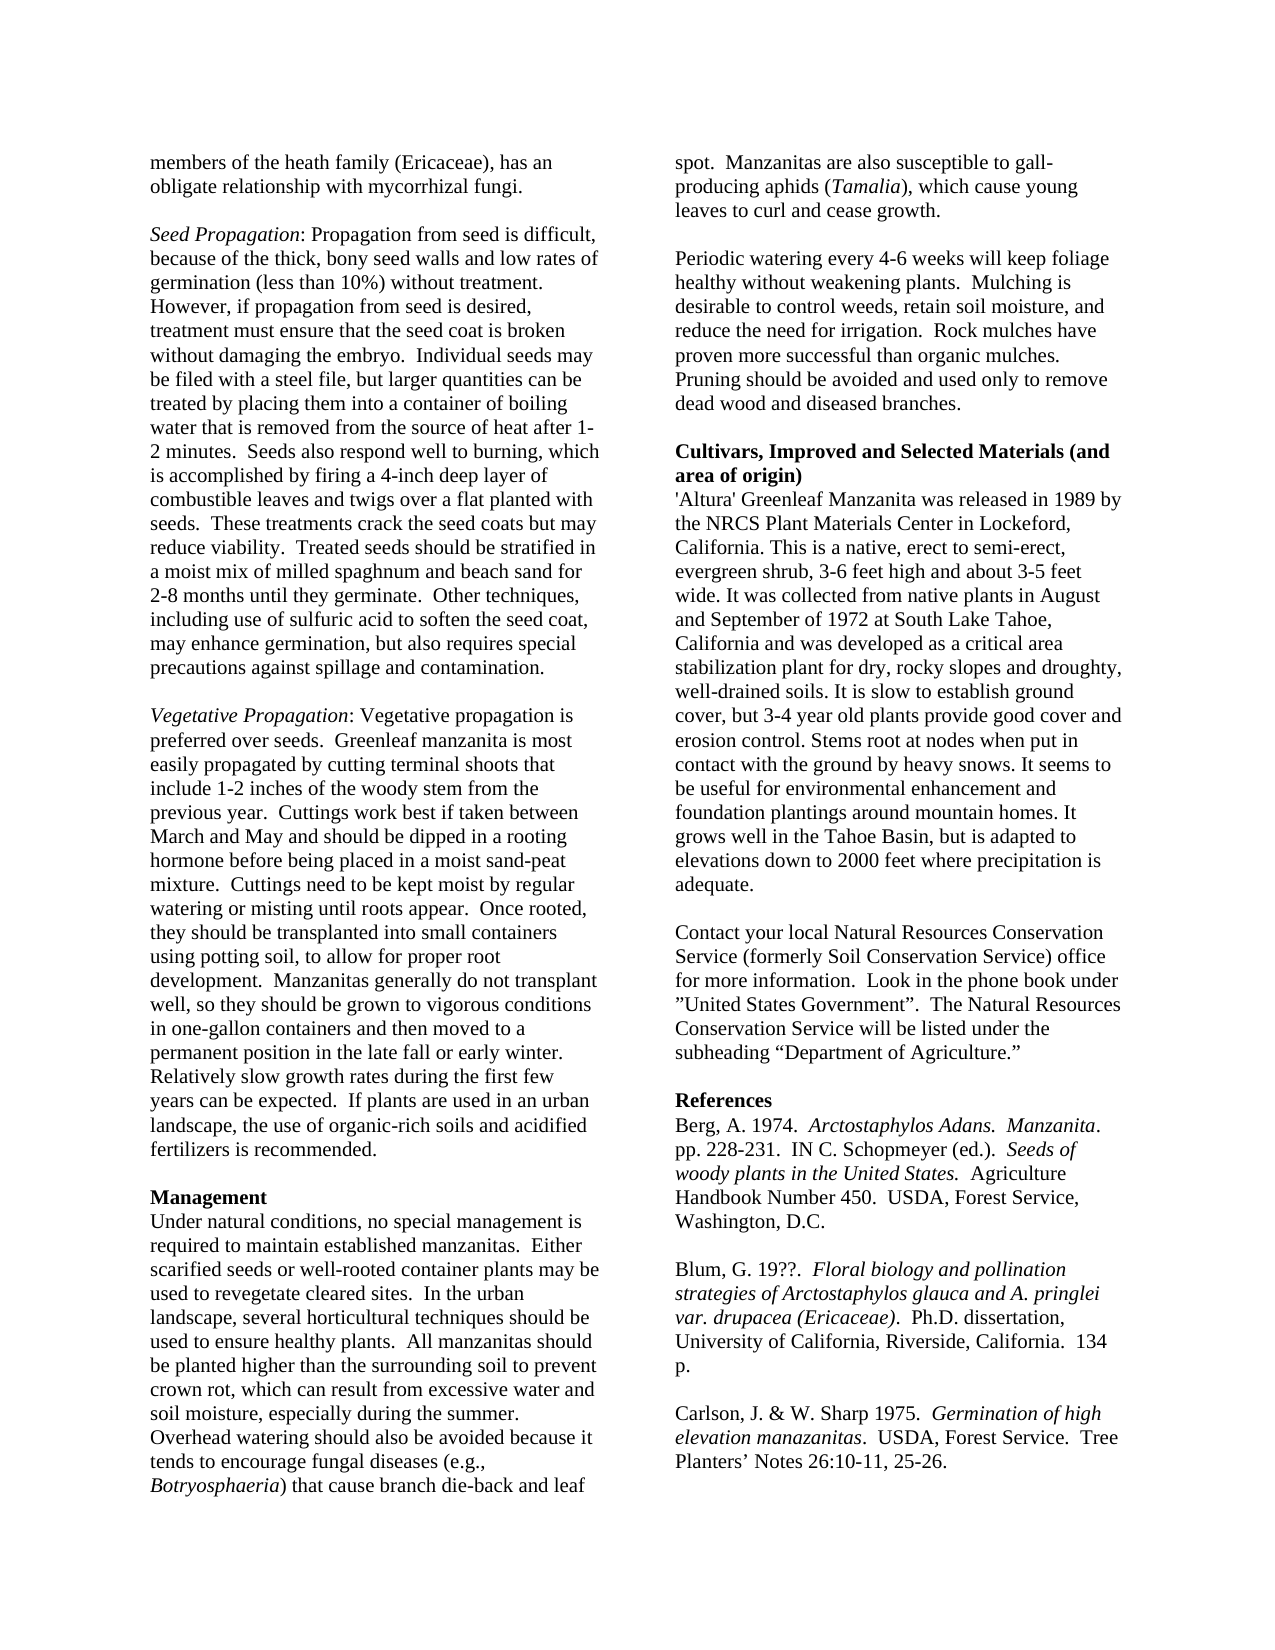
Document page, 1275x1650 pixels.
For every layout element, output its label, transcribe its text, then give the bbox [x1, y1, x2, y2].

text Carlson, J. & W. Sharp 1975. Germination of high elevation manazanitas. USDA, Service. Tree Planters’ Notes 26:10-11, 25-26. [675, 1401, 1125, 1473]
text 'Altura' Greenleaf Manzanita was released in 1989 by the in . This is a native, erect to semi-erect, evergreen shrub, 3-6 feet high and about 3-5 feet wide. It was collected from native plants in August and September of 1972 at and was developed as a critical area stabilization plant for dry, rocky slopes and droughty, well-drained soils. It is slow to establish ground cover, but 3-4 year old plants provide good cover and erosion control. Stems root at nodes when put in contact with the ground by heavy snows. It seems to be useful for environmental enhancement and foundation plantings around mountain homes. It grows well in the , but is adapted to elevations down to 2000 feet where precipitation is adequate. [675, 487, 1125, 896]
text Seed Propagation: Propagation from seed is difficult, because of the thick, bony seed walls and low rates of germination (less than 10%) without treatment. However, if propagation from seed is desired, treatment must ensure that the seed coat is broken without damaging the embryo. Individual seeds may be filed with a steel file, but larger quantities can be treated by placing them into a container of boiling water that is removed from the source of heat after 1-2 minutes. Seeds also respond well to burning, which is accomplished by firing a 4-inch deep layer of combustible leaves and twigs over a flat planted with seeds. These treatments crack the seed coats but may reduce viability. Treated seeds should be stratified in a moist mix of milled spaghnum and beach sand for 2-8 months until they germinate. Other techniques, including use of sulfuric acid to soften the seed coat, may enhance germination, but also requires special precautions against spillage and contamination. [150, 222, 600, 679]
text Berg, A. 1974. Arctostaphylos Adans. Manzanita. pp. 228-231. IN C. Schopmeyer (ed.). Seeds of woody plants in the . Agriculture Handbook Number 450. USDA, Forest Service, [675, 1112, 1125, 1233]
text Blum, G. 19??. Floral biology and pollination strategies of Arctostaphylos glauca and A. pringlei var. drupacea (Ericaceae). Ph.D. dissertation, of , . 134 p. [675, 1257, 1125, 1377]
text Under natural conditions, no special management is required to maintain established manzanitas. Either scarified seeds or well-rooted container plants may be used to revegetate cleared sites. In the urban landscape, several horticultural techniques should be used to ensure healthy plants. All manzanitas should be planted higher than the surrounding soil to prevent crown rot, which can result from excessive water and soil moisture, especially during the summer. Overhead watering should also be avoided because it tends to encourage fungal diseases (e.g., Botryosphaeria) that cause branch die-back and leaf spot. Manzanitas are also susceptible to gall-producing aphids (Tamalia), which cause young leaves to curl and cease growth. [150, 1209, 600, 1497]
subtitle Management [150, 1185, 600, 1209]
text Periodic watering every 4-6 weeks will keep foliage healthy without weakening plants. Mulching is desirable to control weeds, retain soil moisture, and reduce the need for irrigation. Rock mulches have proven more successful than organic mulches. Pruning should be avoided and used only to remove dead wood and diseased branches. [675, 246, 1125, 415]
text Vegetative Propagation: Vegetative propagation is preferred over seeds. Greenleaf manzanita is most easily propagated by cutting terminal shoots that include 1-2 inches of the woody stem from the previous year. Cuttings work best if taken between March and May and should be dipped in a rooting hormone before being placed in a moist sand-peat mixture. Cuttings need to be kept moist by regular watering or misting until roots appear. Once rooted, they should be transplanted into small containers using potting soil, to allow for proper root development. Manzanitas generally do not transplant well, so they should be grown to vigorous conditions in one-gallon containers and then moved to a permanent position in the late fall or early winter. Relatively slow growth rates during the first few years can be expected. If plants are used in an urban landscape, the use of organic-rich soils and acidified fertilizers is recommended. [150, 703, 600, 1161]
subtitle References [675, 1088, 1125, 1112]
subtitle Cultivars, Improved and Selected Materials (and area of origin) [675, 439, 1125, 487]
text Contact your local Natural Resources Conservation Service (formerly Soil Conservation Service) office for more information. Look in the phone book under ”United States Government”. The Natural Resources Conservation Service will be listed under the subheading “Department of Agriculture.” [675, 920, 1125, 1064]
